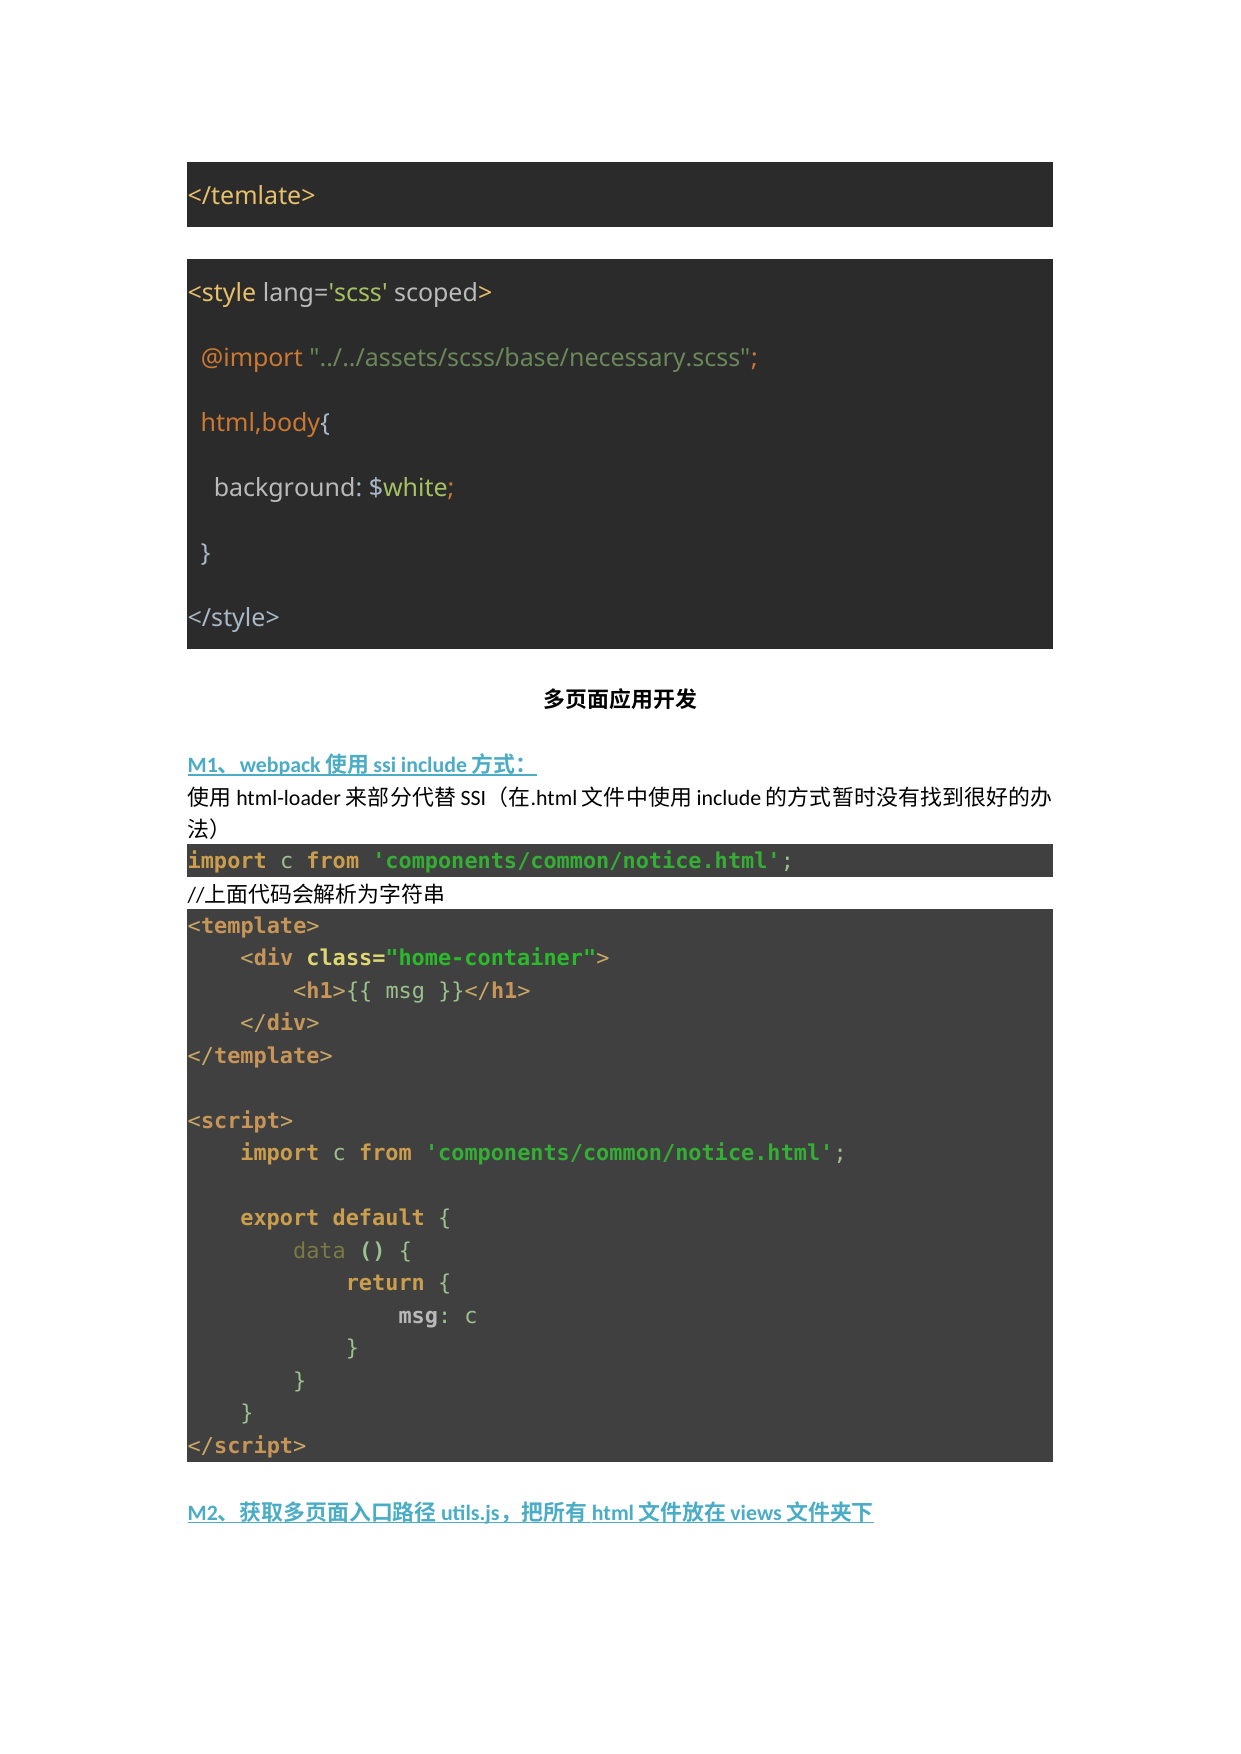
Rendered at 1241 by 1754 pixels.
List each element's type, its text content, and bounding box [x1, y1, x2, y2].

text 使用html-loader来部分代替SSI（在.html文件中使用include的方式暂时没有找到很好的办法） [187, 779, 1053, 844]
text M1、webpack使用ssi include方式： [187, 747, 1053, 779]
text </style> [187, 584, 1053, 649]
text <style lang='scss' scoped> @import "../../assets/scss/base/necessary.scss"; html,body{ background: $white; } [187, 259, 1053, 584]
text import c from 'components/common/notice.html'; [187, 844, 1053, 877]
text </temlate> [187, 162, 1053, 227]
text 多页面应用开发 [187, 682, 1053, 714]
text //上面代码会解析为字符串 [187, 877, 1053, 909]
text M2、获取多页面入口路径utils.js，把所有html文件放在views文件夹下 [187, 1494, 1053, 1527]
text <template> <div class="home-container"> <h1>{{ msg }}</h1> </div> </template> <script> import c from 'components/common/notice.html'; export default { data () { return { msg: c } } } </script> [187, 909, 1053, 1462]
